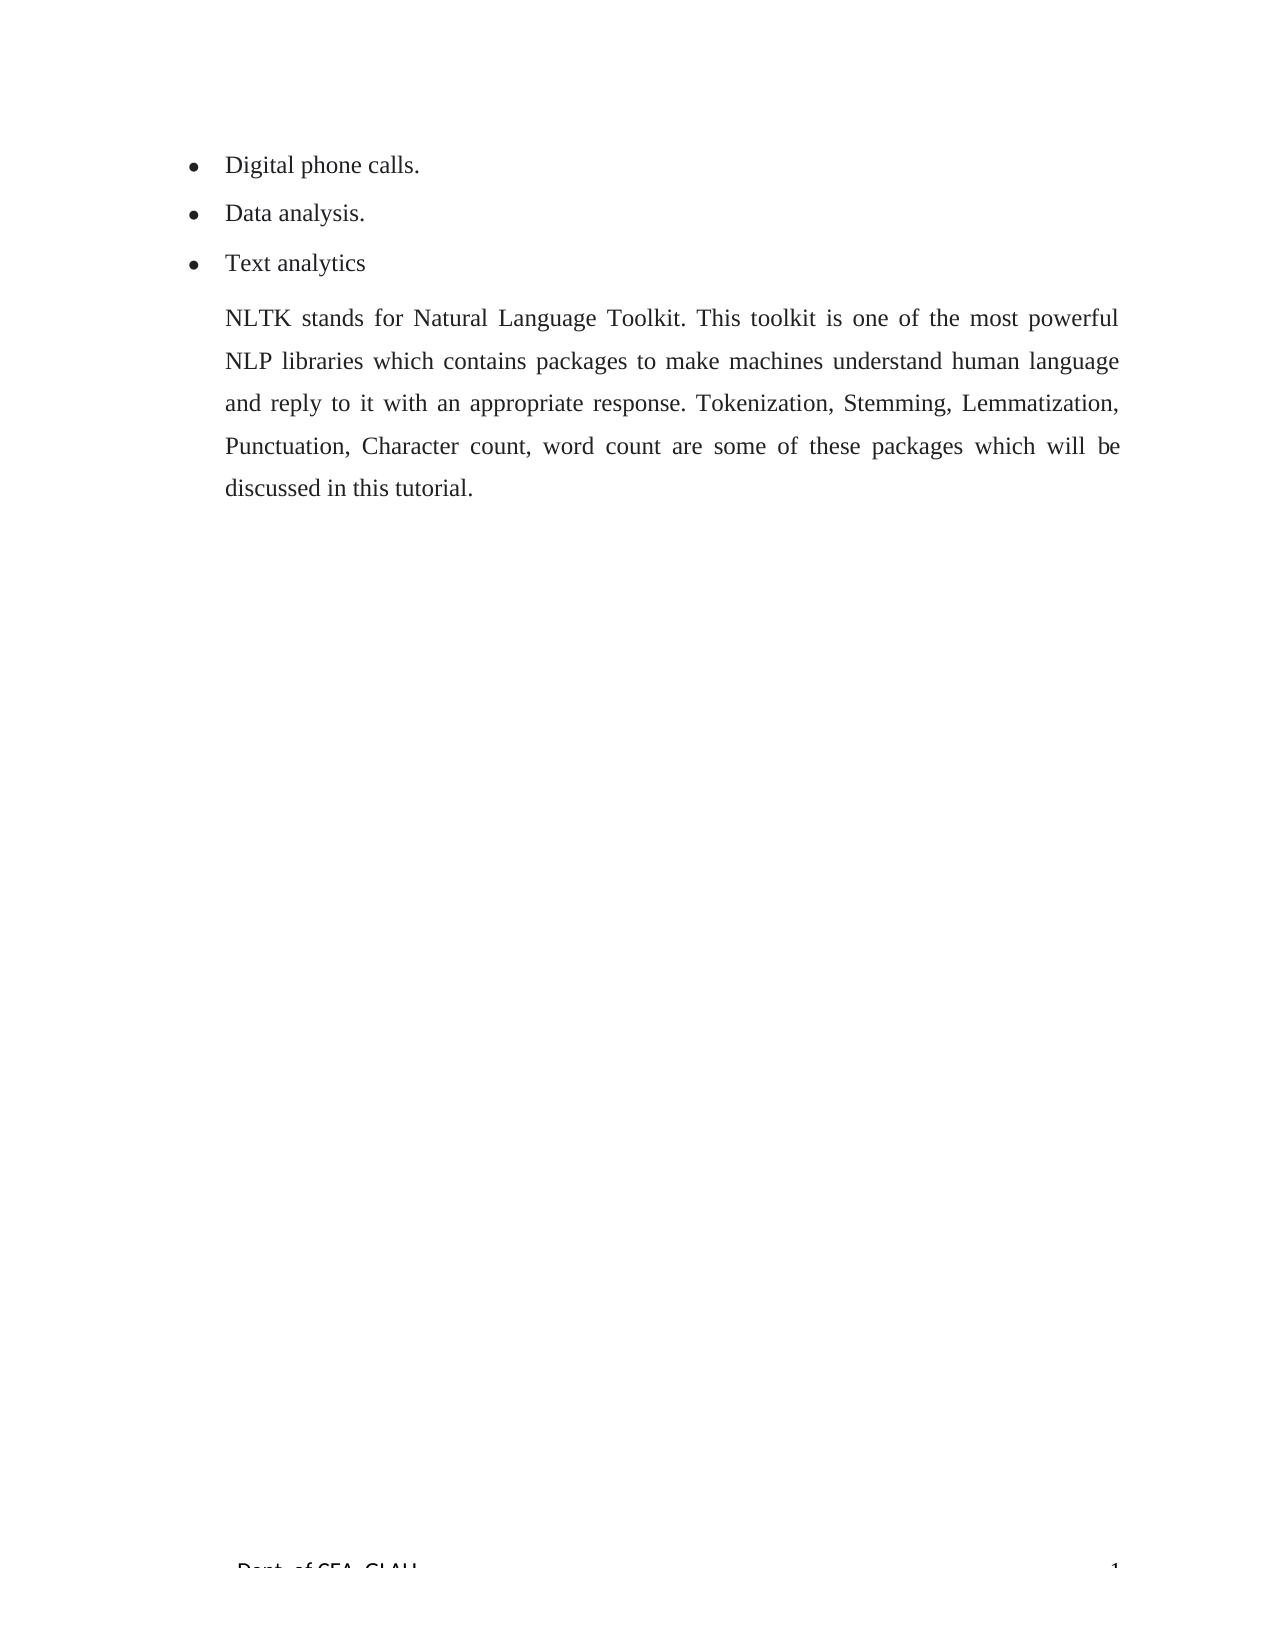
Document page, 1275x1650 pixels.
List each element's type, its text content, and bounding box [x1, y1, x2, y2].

list Data analysis. [187, 198, 1273, 227]
list Digital phone calls. [187, 150, 1273, 179]
list Text analytics [187, 248, 1273, 277]
text NLTK stands for Natural Language Toolkit. This toolkit is one of the most powerful NLP libraries which contains packages to make machines understand human language and reply to it with an appropriate response. Tokenization, Stemming, Lemmatization, Punctuation, Character count, word count are some of these packages which will be discussed in this tutorial. [225, 303, 1120, 502]
